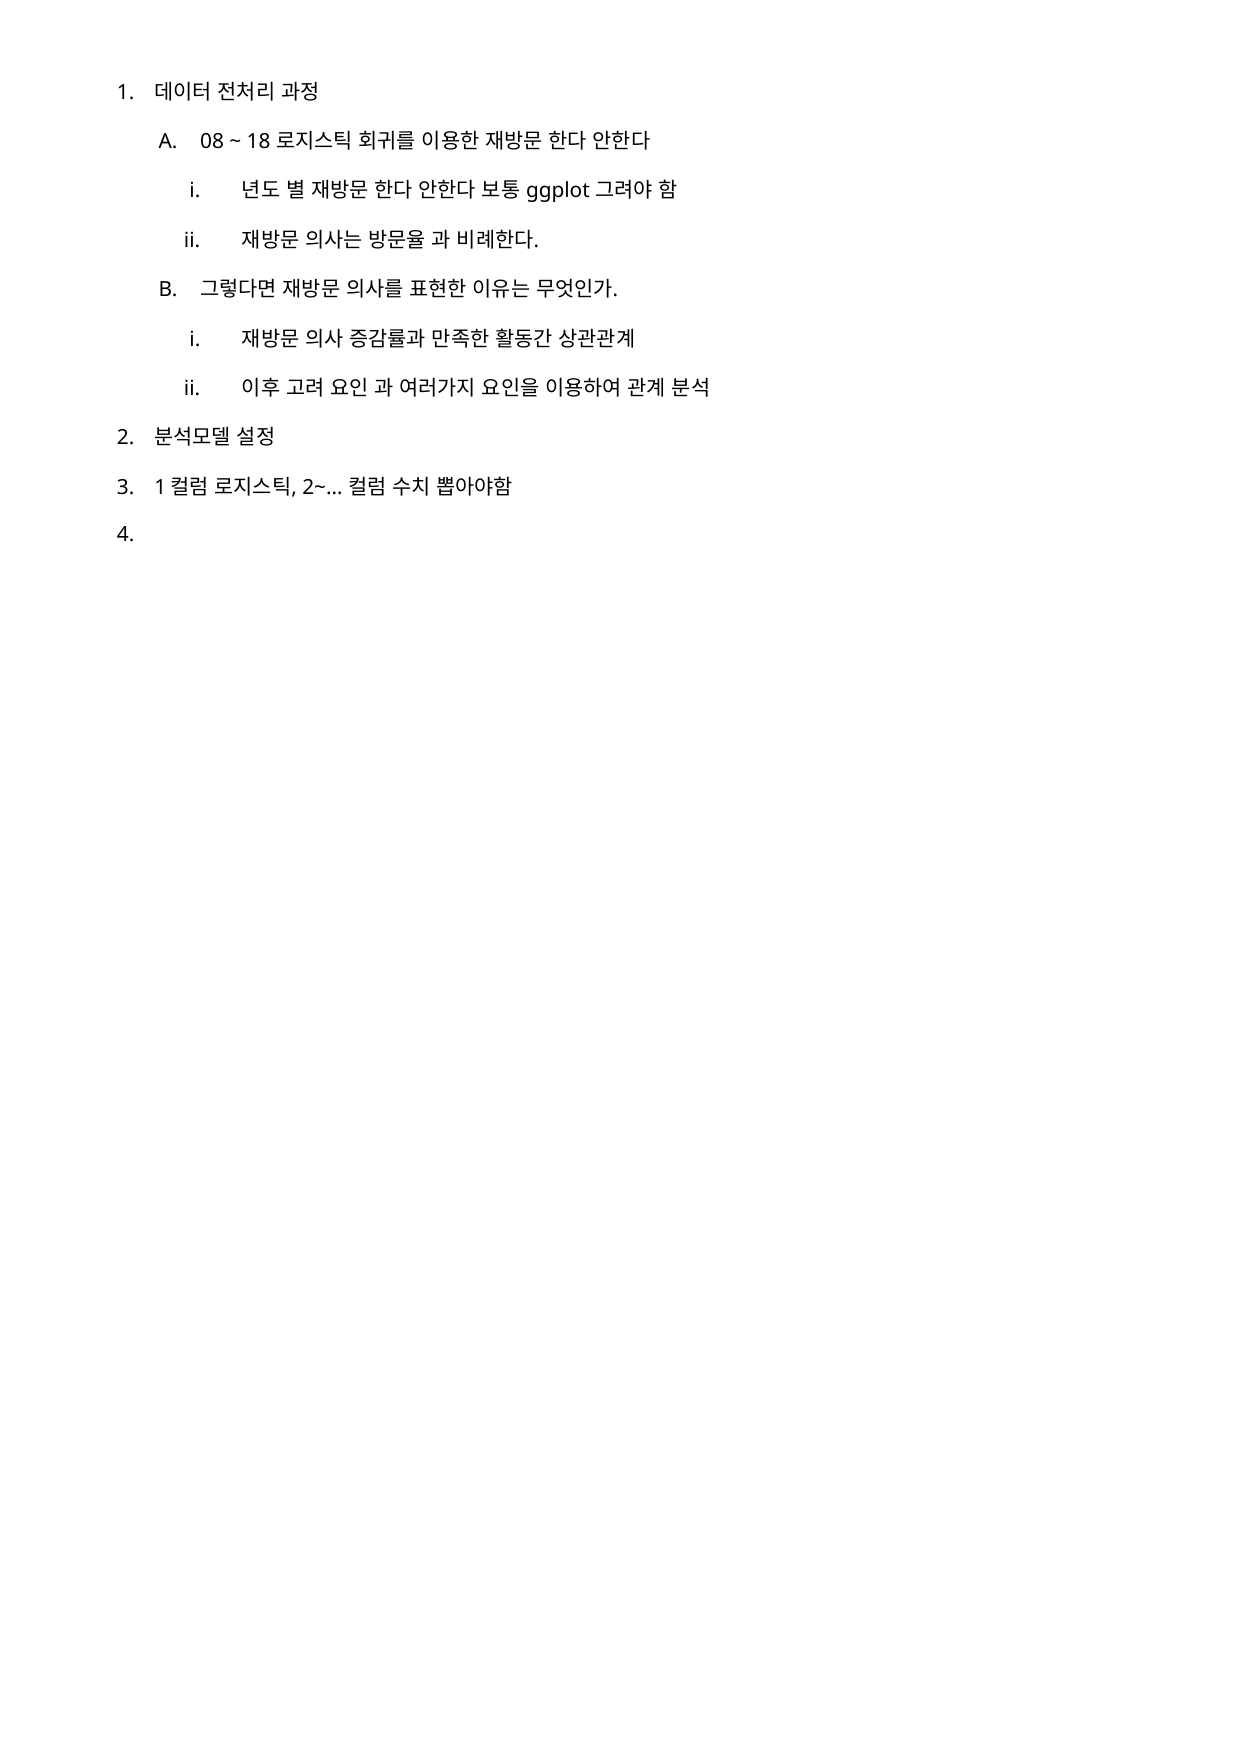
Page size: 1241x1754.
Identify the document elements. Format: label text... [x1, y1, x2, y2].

list 이후 고려 요인 과 여러가지 요인을 이용하여 관계 분석 [200, 371, 1165, 402]
list 분석모델 설정 [117, 421, 1165, 451]
list 1컬럼 로지스틱, 2~… 컬럼 수치 뽑아야함 [117, 470, 1165, 500]
list 재방문 의사는 방문율 과 비례한다. [200, 223, 1165, 253]
list 데이터 전처리 과정 [117, 75, 1165, 105]
list 08 ~ 18 로지스틱 회귀를 이용한 재방문 한다 안한다 [158, 124, 1165, 155]
list 년도 별 재방문 한다 안한다 보통 ggplot 그려야 함 [200, 174, 1165, 204]
list 재방문 의사 증감률과 만족한 활동간 상관관계 [200, 322, 1165, 352]
list 그렇다면 재방문 의사를 표현한 이유는 무엇인가. [158, 272, 1165, 303]
